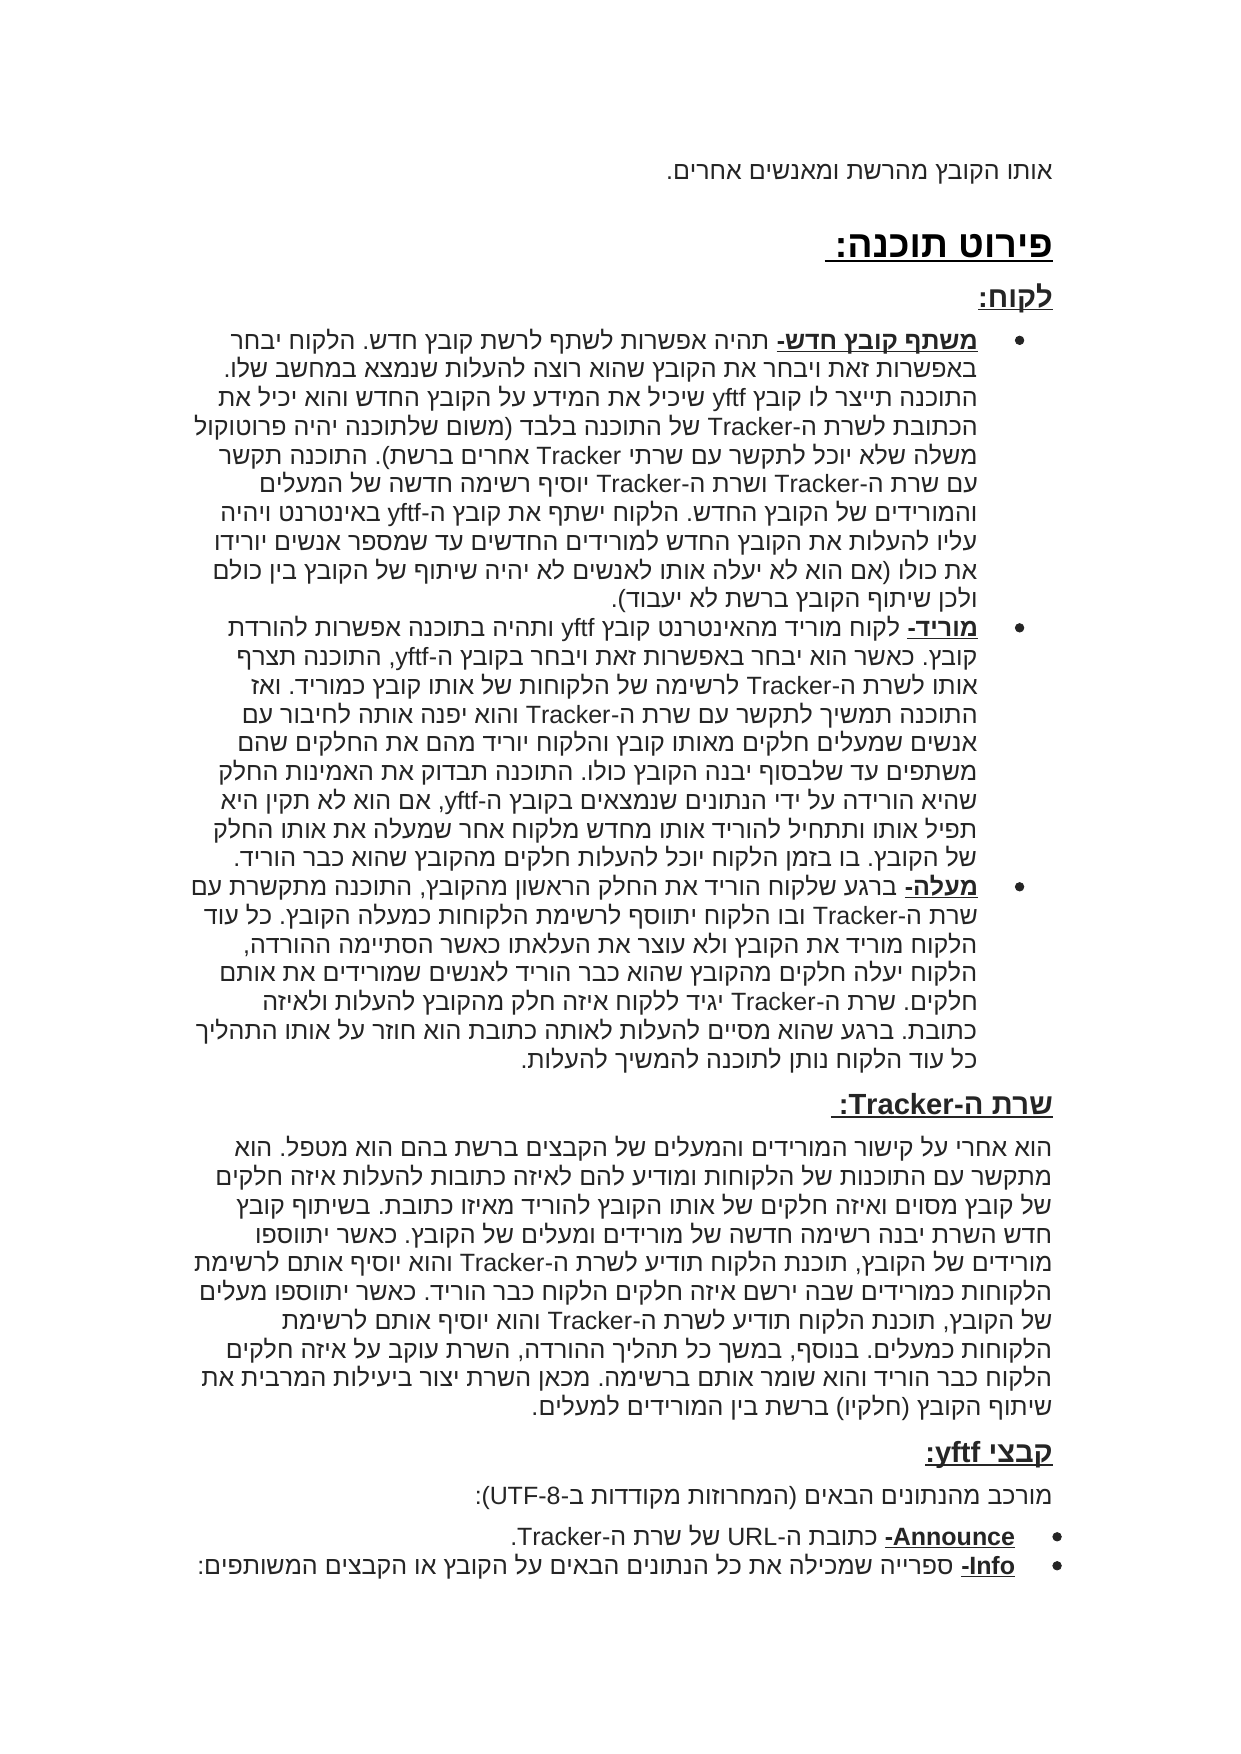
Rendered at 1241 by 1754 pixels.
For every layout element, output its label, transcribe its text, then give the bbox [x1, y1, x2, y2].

list מוריד- לקוח מוריד מהאינטרנט קובץ yftf ותהיה בתוכנה אפשרות להורדת קובץ. כאשר הוא יבחר באפשרות זאת ויבחר בקובץ ה-yftf, התוכנה תצרף אותו לשרת ה-Tracker לרשימה של הלקוחות של אותו קובץ כמוריד. ואז התוכנה תמשיך לתקשר עם שרת ה-Tracker והוא יפנה אותה לחיבור עם אנשים שמעלים חלקים מאותו קובץ והלקוח יוריד מהם את החלקים שהם משתפים עד שלבסוף יבנה הקובץ כולו. התוכנה תבדוק את האמינות החלק שהיא הורידה על ידי הנתונים שנמצאים בקובץ ה-yftf, אם הוא לא תקין היא תפיל אותו ותתחיל להוריד אותו מחדש מלקוח אחר שמעלה את אותו החלק של הקובץ. בו בזמן הלקוח יוכל להעלות חלקים מהקובץ שהוא כבר הוריד. [187, 613, 1015, 872]
text קבצי yftf: [187, 1433, 1053, 1468]
list Announce- כתובת ה-URL של שרת ה-Tracker. [187, 1522, 1053, 1551]
list Info- ספרייה שמכילה את כל הנתונים הבאים על הקובץ או הקבצים המשותפים: [187, 1551, 1053, 1580]
text לקוח: [187, 278, 1053, 313]
text הוא אחרי על קישור המורידים והמעלים של הקבצים ברשת בהם הוא מטפל. הוא מתקשר עם התוכנות של הלקוחות ומודיע להם לאיזה כתובות להעלות איזה חלקים של קובץ מסוים ואיזה חלקים של אותו הקובץ להוריד מאיזו כתובת. בשיתוף קובץ חדש השרת יבנה רשימה חדשה של מורידים ומעלים של הקובץ. כאשר יתווספו מורידים של הקובץ, תוכנת הלקוח תודיע לשרת ה-Tracker והוא יוסיף אותם לרשימת הלקוחות כמורידים שבה ירשם איזה חלקים הלקוח כבר הוריד. כאשר יתווספו מעלים של הקובץ, תוכנת הלקוח תודיע לשרת ה-Tracker והוא יוסיף אותם לרשימת הלקוחות כמעלים. בנוסף, במשך כל תהליך ההורדה, השרת עוקב על איזה חלקים הלקוח כבר הוריד והוא שומר אותם ברשימה. מכאן השרת יצור ביעילות המרבית את שיתוף הקובץ (חלקיו) ברשת בין המורידים למעלים. [187, 1133, 1053, 1421]
text מורכב מהנתונים הבאים (המחרוזות מקודדות ב-UTF-8): [187, 1481, 1053, 1510]
text שרת ה-Tracker: [187, 1086, 1053, 1121]
list מעלה- ברגע שלקוח הוריד את החלק הראשון מהקובץ, התוכנה מתקשרת עם שרת ה-Tracker ובו הלקוח יתווסף לרשימת הלקוחות כמעלה הקובץ. כל עוד הלקוח מוריד את הקובץ ולא עוצר את העלאתו כאשר הסתיימה ההורדה, הלקוח יעלה חלקים מהקובץ שהוא כבר הוריד לאנשים שמורידים את אותם חלקים. שרת ה-Tracker יגיד ללקוח איזה חלק מהקובץ להעלות ולאיזה כתובת. ברגע שהוא מסיים להעלות לאותה כתובת הוא חוזר על אותו התהליך כל עוד הלקוח נותן לתוכנה להמשיך להעלות. [187, 872, 1015, 1073]
text פירוט תוכנה: [187, 222, 1053, 266]
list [227, 150, 1090, 220]
